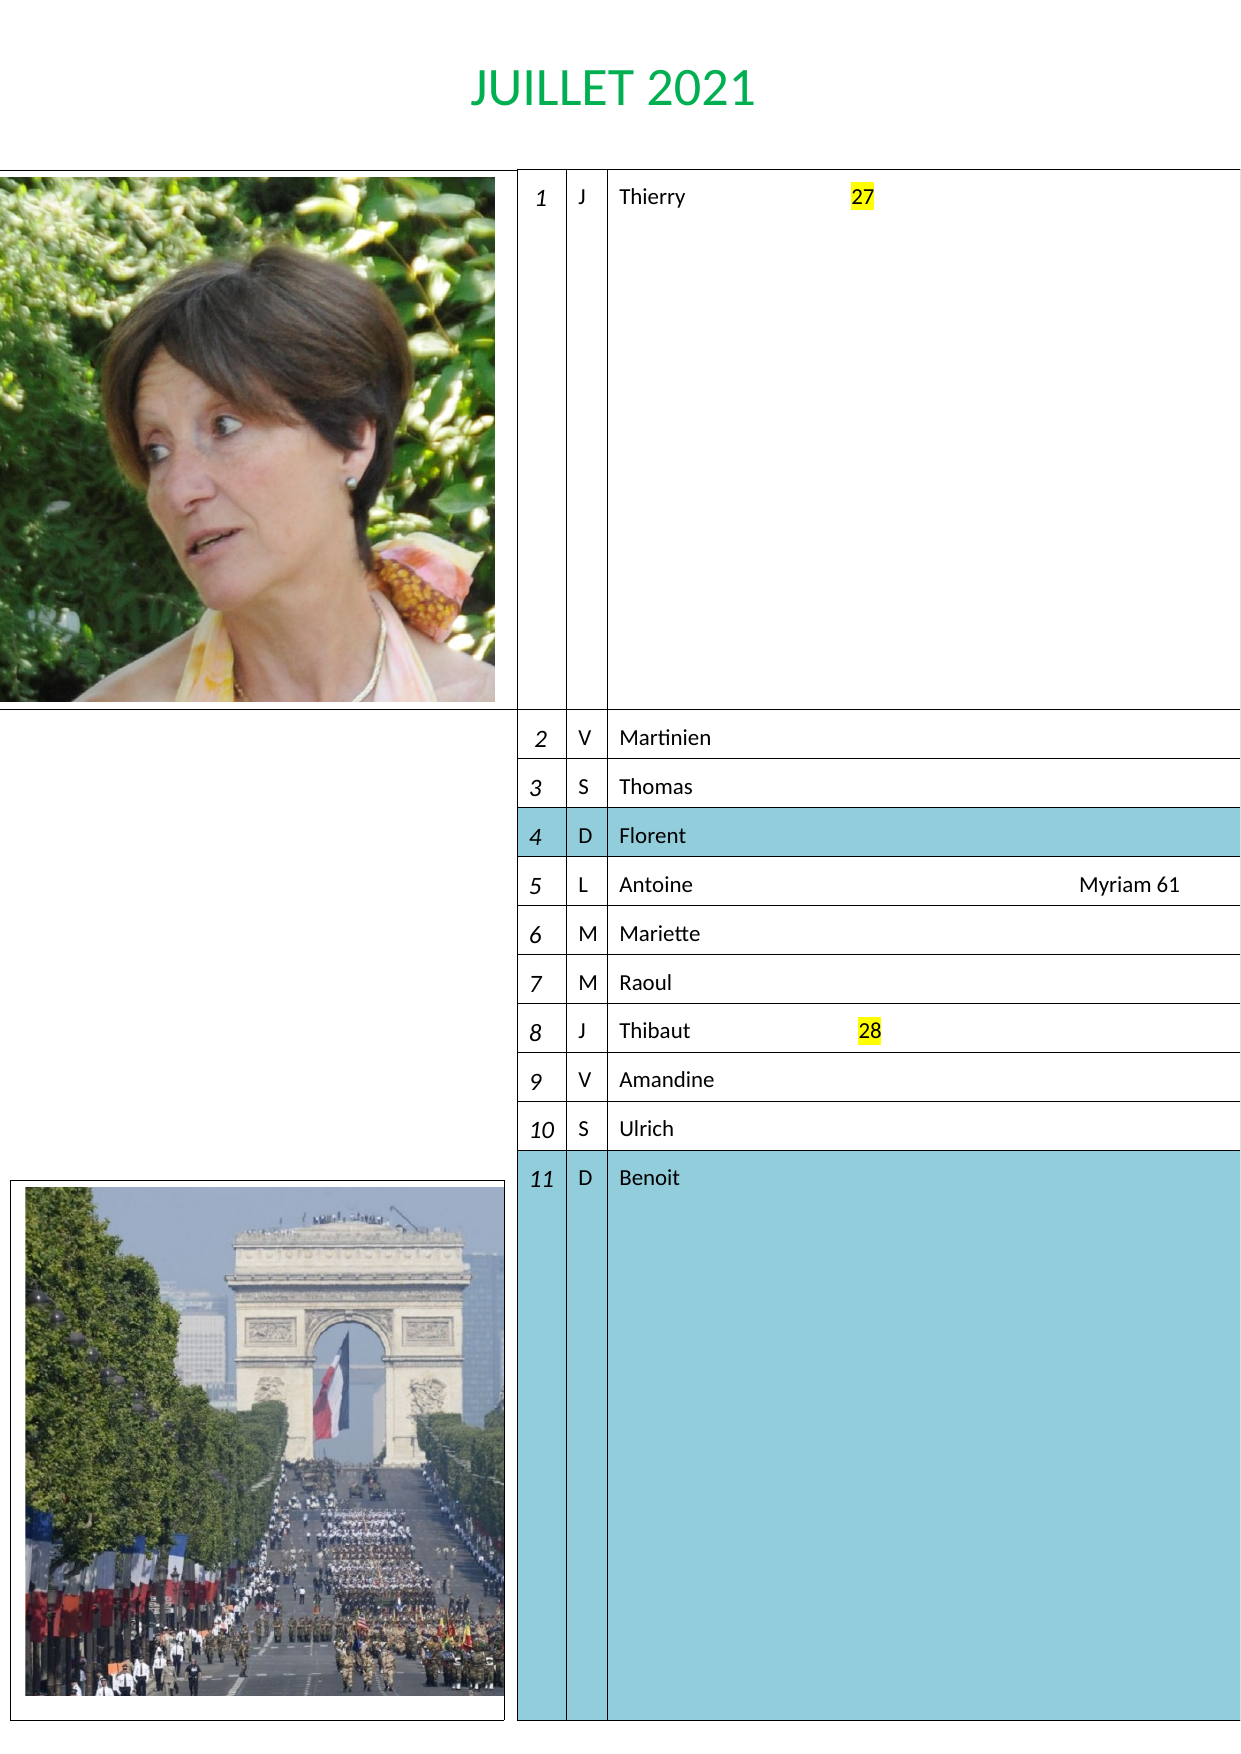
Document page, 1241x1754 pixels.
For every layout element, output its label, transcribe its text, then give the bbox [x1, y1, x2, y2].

table_cell Florent [608, 808, 1240, 856]
table_cell 6 [518, 906, 566, 954]
table_header 1 [518, 170, 566, 709]
table_cell V [567, 1053, 607, 1101]
picture [25, 1187, 504, 1696]
table_cell Thomas [608, 759, 1240, 807]
table_header J [567, 170, 607, 709]
table_cell S [567, 759, 607, 807]
table_cell D [567, 808, 607, 856]
table_cell Martinien [608, 710, 1240, 758]
table_cell Raoul [608, 955, 1240, 1003]
table_cell V [567, 710, 607, 758]
text JUILLET 2021 [0, 53, 1240, 119]
table_cell Mariette [608, 906, 1240, 954]
table_cell M [567, 906, 607, 954]
table_cell D [567, 1151, 607, 1720]
table_header Thierry 27 [608, 170, 1240, 709]
table_cell Ulrich [608, 1102, 1240, 1150]
table_cell 4 [518, 808, 566, 856]
table_cell Antoine Myriam 61 [608, 857, 1240, 905]
table_cell 3 [518, 759, 566, 807]
table_cell 7 [518, 955, 566, 1003]
table_cell S [567, 1102, 607, 1150]
table_cell 9 [518, 1053, 566, 1101]
table_cell 5 [518, 857, 566, 905]
table_cell Benoit [608, 1151, 1240, 1720]
table_cell Thibaut 28 [608, 1004, 1240, 1052]
picture [0, 177, 495, 702]
table_cell Amandine [608, 1053, 1240, 1101]
table_cell 2 [518, 710, 566, 758]
table_cell J [567, 1004, 607, 1052]
table_cell 10 [518, 1102, 566, 1150]
table_cell M [567, 955, 607, 1003]
table_cell 8 [518, 1004, 566, 1052]
table_cell L [567, 857, 607, 905]
table_cell 11 [518, 1151, 566, 1720]
